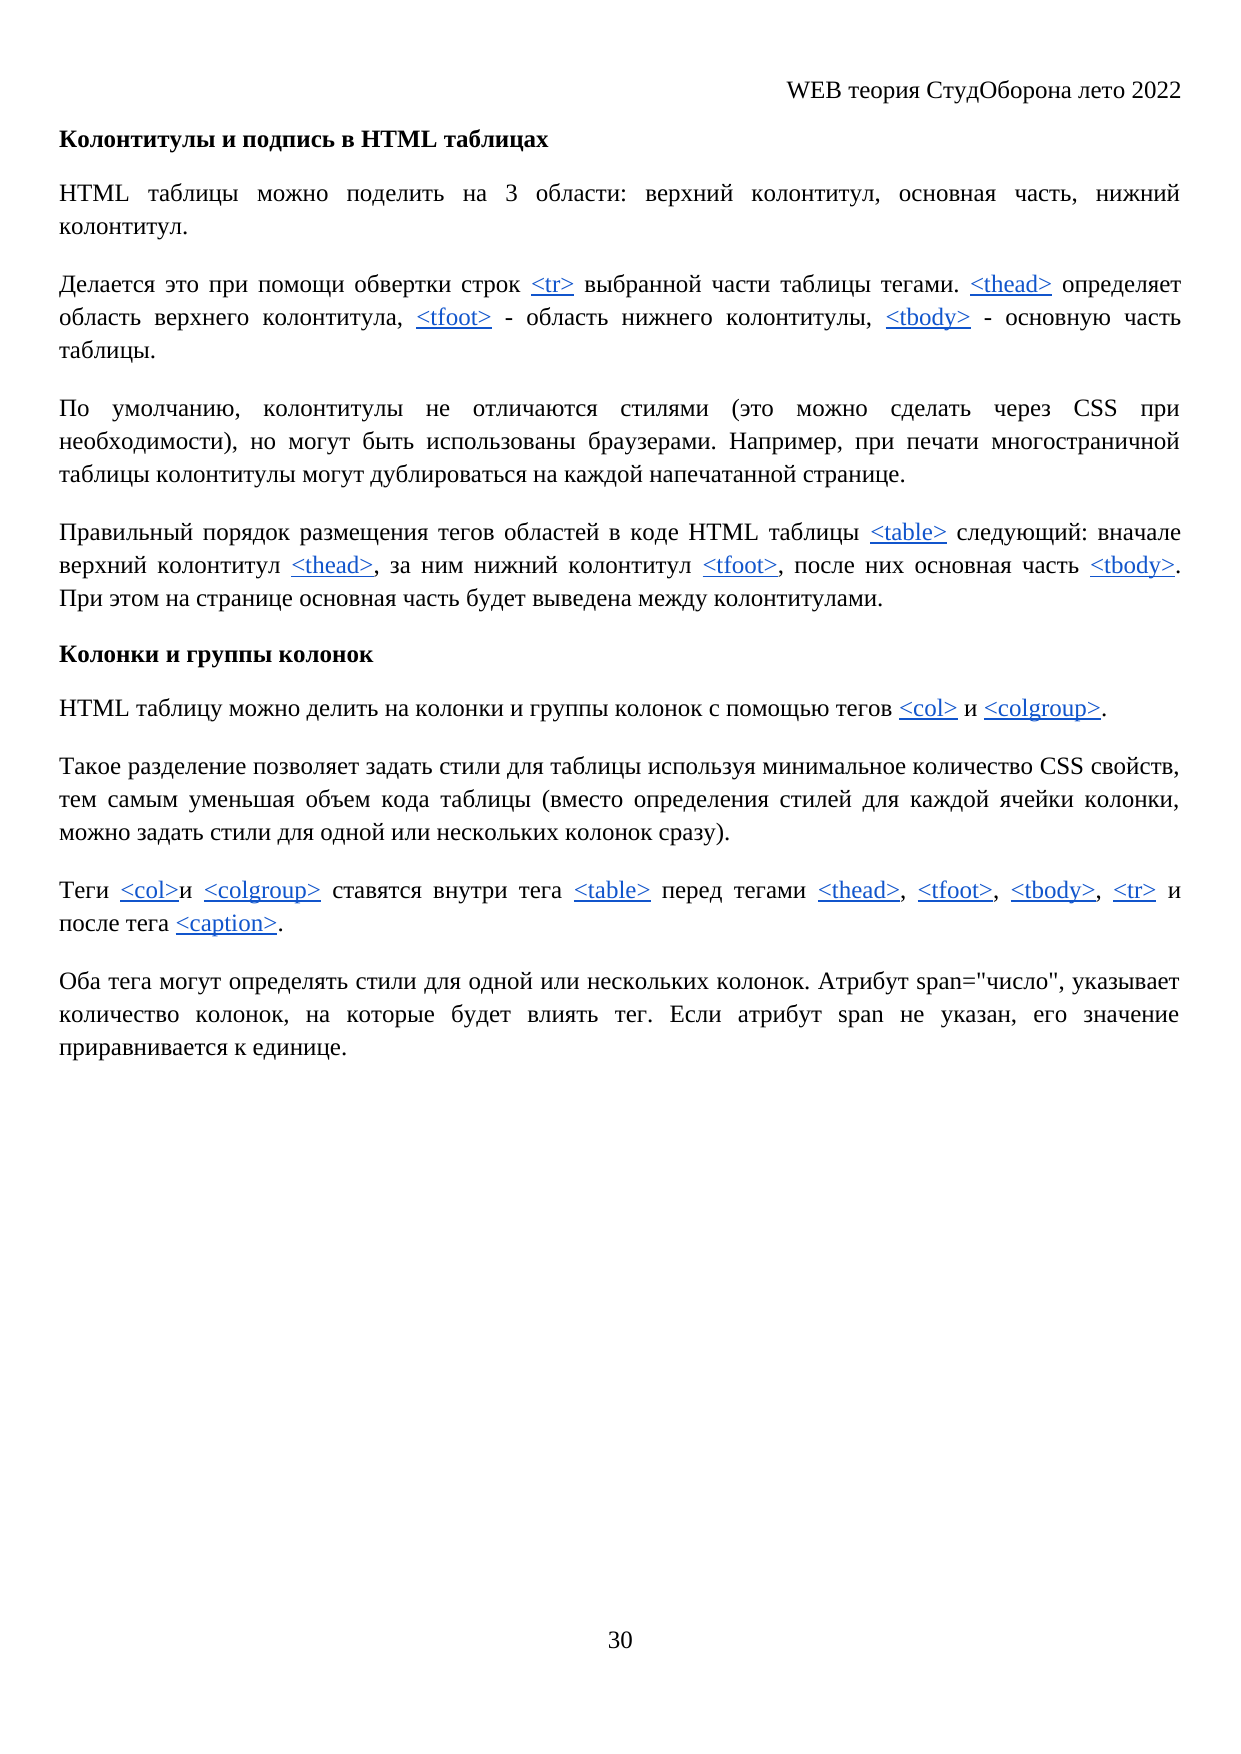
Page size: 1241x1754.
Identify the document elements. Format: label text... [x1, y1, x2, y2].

text HTML таблицы можно поделить на 3 области: верхний колонтитул, основная часть, нижний колонтитул. [59, 178, 1181, 240]
text Колонтитулы и подпись в HTML таблицах [59, 124, 1181, 153]
text Оба тега могут определять стили для одной или нескольких колонок. Атрибут span="число", указывает количество колонок, на которые будет влиять тег. Если атрибут span не указан, его значение приравнивается к единице. [59, 966, 1181, 1061]
text HTML таблицу можно делить на колонки и группы колонок с помощью тегов <col> и <colgroup>. [59, 693, 1181, 722]
text Делается это при помощи обвертки строк <tr> выбранной части таблицы тегами. <thead> определяет область верхнего колонтитула, <tfoot> - область нижнего колонтитулы, <tbody> - основную часть таблицы. [59, 269, 1181, 364]
text По умолчанию, колонтитулы не отличаются стилями (это можно сделать через CSS при необходимости), но могут быть использованы браузерами. Например, при печати многостраничной таблицы колонтитулы могут дублироваться на каждой напечатанной странице. [59, 393, 1181, 488]
text Теги <col>и <colgroup> ставятся внутри тега <table> перед тегами <thead>, <tfoot>, <tbody>, <tr> и после тега <caption>. [59, 875, 1181, 937]
text Колонки и группы колонок [59, 639, 1181, 668]
text Правильный порядок размещения тегов областей в коде HTML таблицы <table> следующий: вначале верхний колонтитул <thead>, за ним нижний колонтитул <tfoot>, после них основная часть <tbody>. При этом на странице основная часть будет выведена между колонтитулами. [59, 517, 1181, 612]
text Такое разделение позволяет задать стили для таблицы используя минимальное количество CSS свойств, тем самым уменьшая объем кода таблицы (вместо определения стилей для каждой ячейки колонки, можно задать стили для одной или нескольких колонок сразу). [59, 751, 1181, 846]
